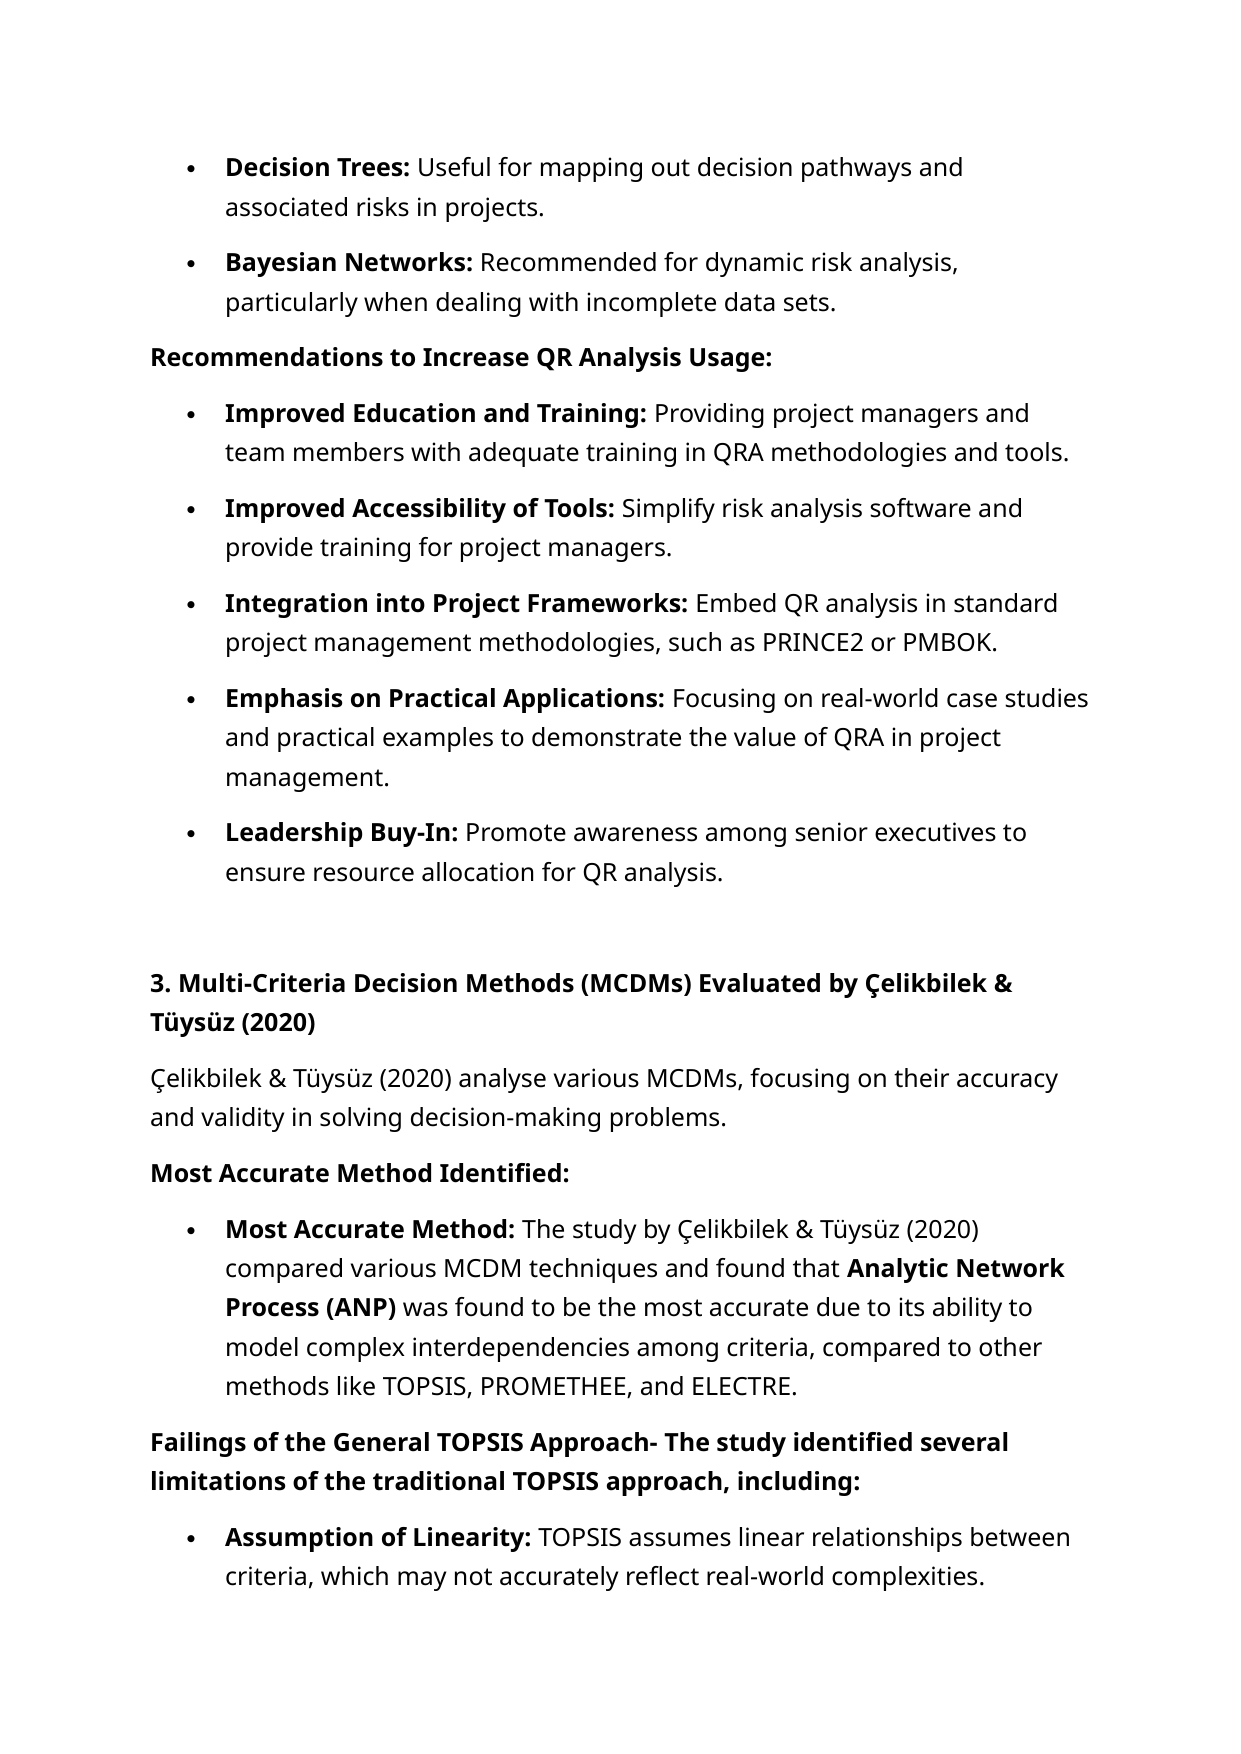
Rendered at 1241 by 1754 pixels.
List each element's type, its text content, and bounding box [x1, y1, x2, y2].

list Emphasis on Practical Applications: Focusing on real-world case studies and practical examples to demonstrate the value of QRA in project management. [187, 681, 1090, 793]
list Improved Accessibility of Tools: Simplify risk analysis software and provide training for project managers. [187, 491, 1090, 564]
list Assumption of Linearity: TOPSIS assumes linear relationships between criteria, which may not accurately reflect real-world complexities. [187, 1519, 1090, 1592]
text Çelikbilek & Tüysüz (2020) analyse various MCDMs, focusing on their accuracy and validity in solving decision-making problems. [150, 1061, 1090, 1134]
list Decision Trees: Useful for mapping out decision pathways and associated risks in projects. [187, 150, 1090, 223]
text Failings of the General TOPSIS Approach- The study identified several limitations of the traditional TOPSIS approach, including: [150, 1424, 1090, 1497]
list Integration into Project Frameworks: Embed QR analysis in standard project management methodologies, such as PRINCE2 or PMBOK. [187, 586, 1090, 659]
list Bayesian Networks: Recommended for dynamic risk analysis, particularly when dealing with incomplete data sets. [187, 245, 1090, 318]
list Leadership Buy-In: Promote awareness among senior executives to ensure resource allocation for QR analysis. [187, 815, 1090, 888]
text Recommendations to Increase QR Analysis Usage: [150, 340, 1090, 374]
list Most Accurate Method: The study by Çelikbilek & Tüysüz (2020) compared various MCDM techniques and found that Analytic Network Process (ANP) was found to be the most accurate due to its ability to model complex interdependencies among criteria, compared to other methods like TOPSIS, PROMETHEE, and ELECTRE. [187, 1212, 1090, 1402]
text 3. Multi-Criteria Decision Methods (MCDMs) Evaluated by Çelikbilek & Tüysüz (2020) [150, 966, 1090, 1039]
list Improved Education and Training: Providing project managers and team members with adequate training in QRA methodologies and tools. [187, 396, 1090, 469]
text Most Accurate Method Identified: [150, 1156, 1090, 1190]
